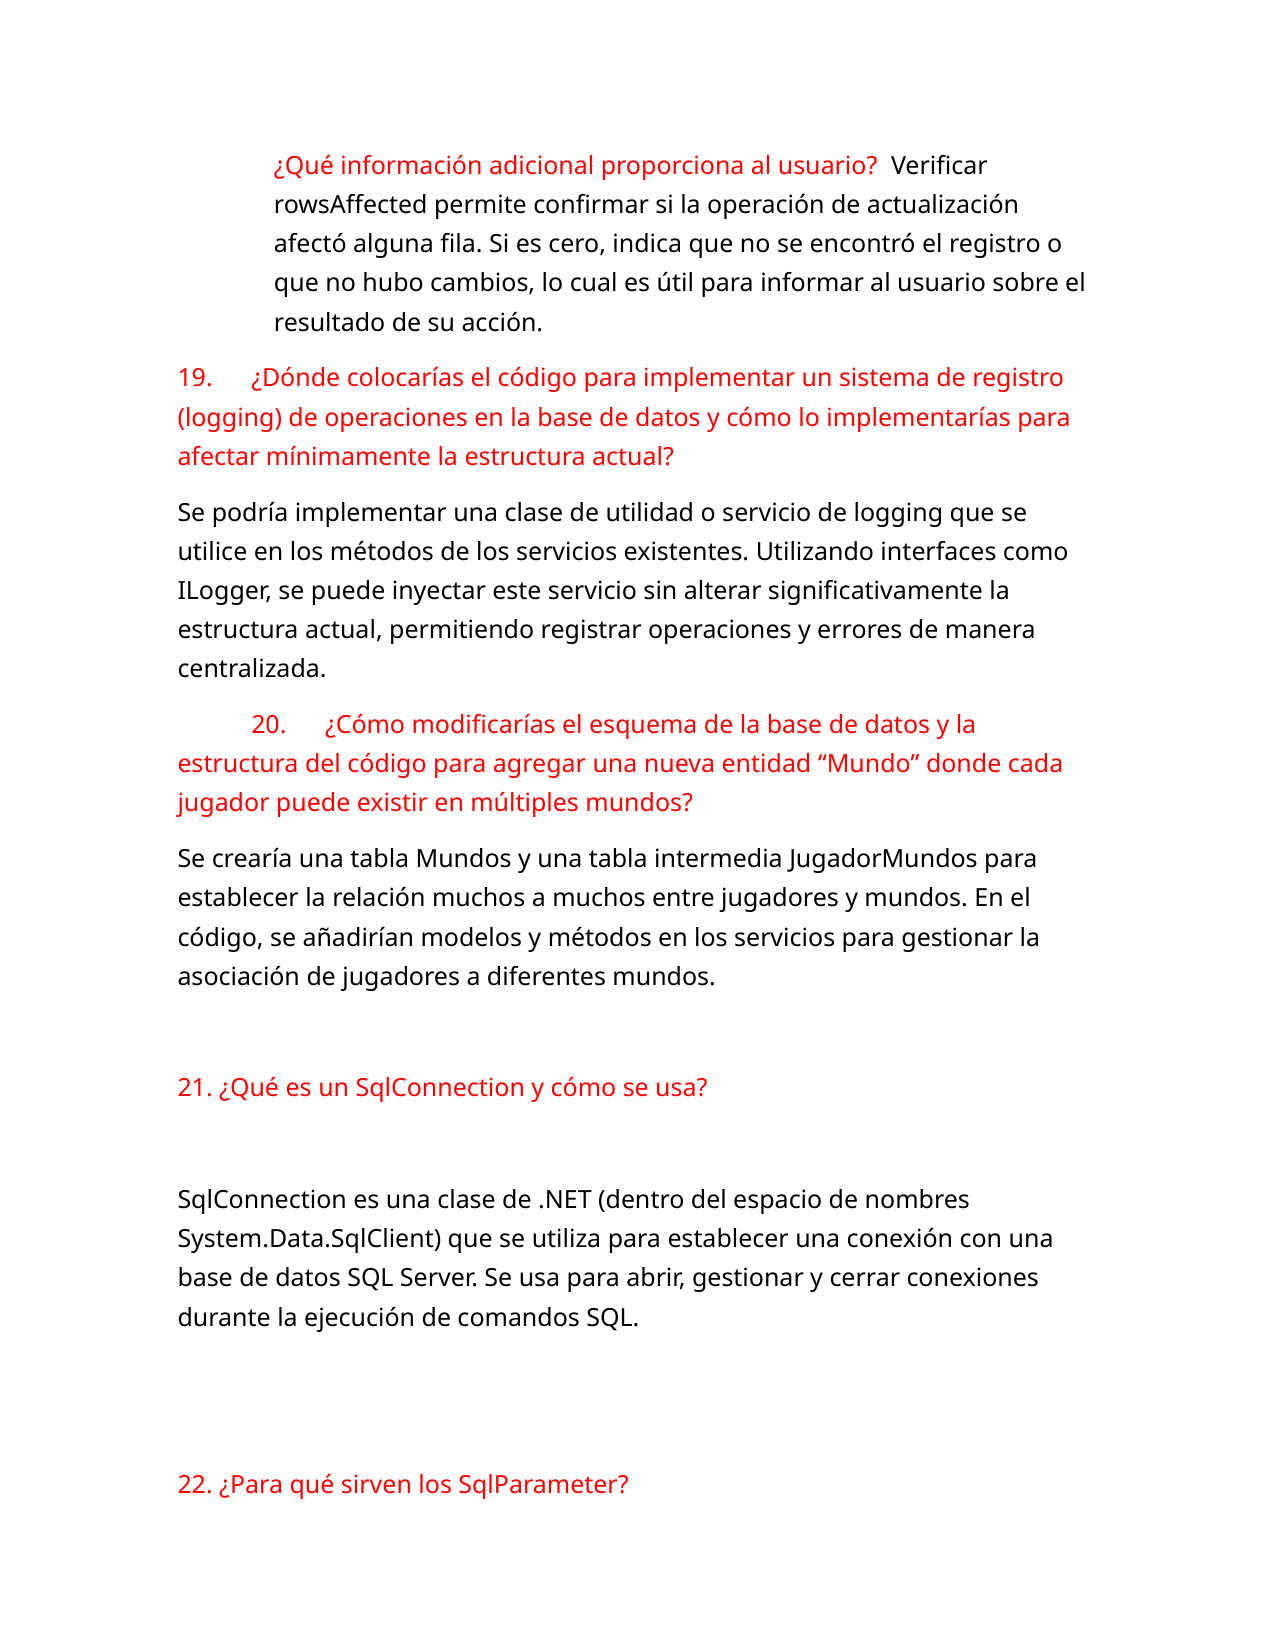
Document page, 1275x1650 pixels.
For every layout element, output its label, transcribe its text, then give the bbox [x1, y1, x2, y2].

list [236, 148, 1098, 338]
text Se crearía una tabla Mundos y una tabla intermedia JugadorMundos para establecer la relación muchos a muchos entre jugadores y mundos. En el código, se añadirían modelos y métodos en los servicios para gestionar la asociación de jugadores a diferentes mundos. [177, 841, 1098, 992]
text 21. ¿Qué es un SqlConnection y cómo se usa? [177, 1070, 1098, 1104]
text Se podría implementar una clase de utilidad o servicio de logging que se utilice en los métodos de los servicios existentes. Utilizando interfaces como ILogger, se puede inyectar este servicio sin alterar significativamente la estructura actual, permitiendo registrar operaciones y errores de manera centralizada. [177, 494, 1098, 685]
text SqlConnection es una clase de .NET (dentro del espacio de nombres System.Data.SqlClient) que se utiliza para establecer una conexión con una base de datos SQL Server. Se usa para abrir, gestionar y cerrar conexiones durante la ejecución de comandos SQL. [177, 1182, 1098, 1333]
text 19. ¿Dónde colocarías el código para implementar un sistema de registro (logging) de operaciones en la base de datos y cómo lo implementarías para afectar mínimamente la estructura actual? [177, 360, 1098, 472]
text 20. ¿Cómo modificarías el esquema de la base de datos y la estructura del código para agregar una nueva entidad “Mundo” donde cada jugador puede existir en múltiples mundos? [177, 707, 1098, 819]
text 22. ¿Para qué sirven los SqlParameter? [177, 1467, 1098, 1501]
